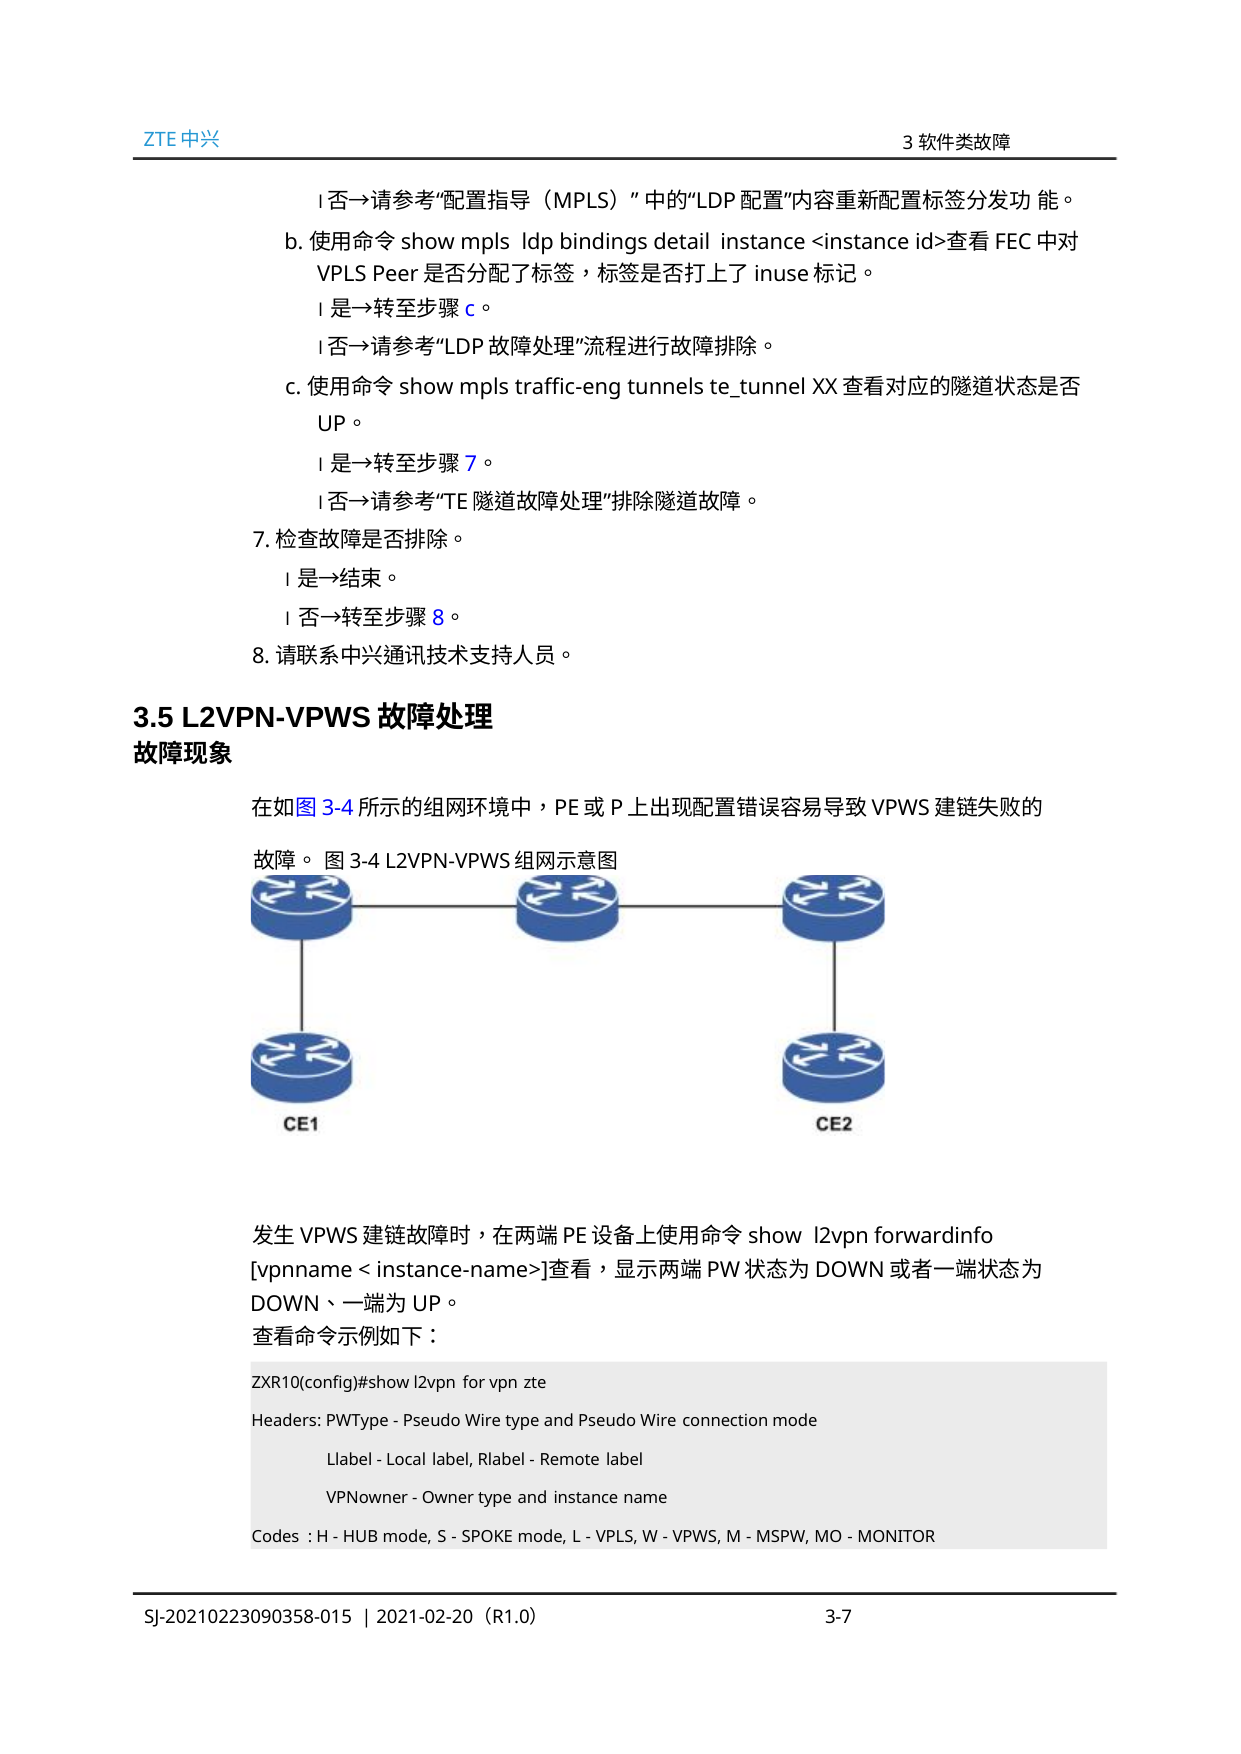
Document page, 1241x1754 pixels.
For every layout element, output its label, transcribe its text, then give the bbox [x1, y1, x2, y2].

text l 否→请参考“TE隧道故障处理”排除隧道故障。 [318, 487, 1118, 515]
text Codes : H - HUB mode, S - SPOKE mode, L - VPLS, W - VPWS, M - MSPW, MO - MONITOR [251, 1526, 1118, 1546]
text l 是→转至步骤7。 [318, 449, 1118, 477]
text c. 使用命令show mpls traffic-eng tunnels te_tunnel XX查看对应的隧道状态是否 UP。 [285, 371, 1104, 438]
subtitle 故障现象 [133, 736, 1118, 770]
text VPNowner - Owner type and instance name [326, 1487, 1118, 1507]
picture [250, 875, 886, 1136]
text l 否→请参考“LDP故障处理”流程进行故障排除。 [318, 333, 1118, 360]
text l 否→转至步骤8。 [285, 603, 1118, 631]
text Llabel - Local label, Rlabel - Remote label [326, 1449, 1118, 1469]
text 发生VPWS建链故障时，在两端PE设备上使用命令show l2vpn forwardinfo [vpnname < instance-name>]查看，显示两端PW状态为DOWN或者一端状态为DOWN、一端为UP。 [250, 1221, 1071, 1318]
text l 否→请参考“配置指导（MPLS）” 中的“LDP配置”内容重新配置标签分发功 能。 [318, 185, 1082, 215]
text ZXR10(config)#show l2vpn for vpn zte [251, 1372, 1118, 1392]
text l 是→结束。 [285, 564, 1118, 592]
text 8. 请联系中兴通讯技术支持人员。 [252, 641, 1118, 668]
text l 是→转至步骤c。 [318, 294, 1118, 322]
subtitle 3.5 L2VPN-VPWS故障处理 [133, 696, 1118, 736]
text Headers: PWType - Pseudo Wire type and Pseudo Wire connection mode [251, 1411, 1118, 1431]
text 查看命令示例如下： [252, 1322, 1118, 1349]
text 在如图3-4所示的组网环境中，PE或P上出现配置错误容易导致VPWS建链失败的故障。 图3-4 L2VPN-VPWS组网示意图 [252, 791, 1057, 875]
text 7. 检查故障是否排除。 [252, 526, 1118, 553]
text b. 使用命令show mpls ldp bindings detail instance <instance id>查看FEC中对 VPLS Peer是否分配了标签，标签是否打上了inuse标记。 [284, 226, 1088, 288]
